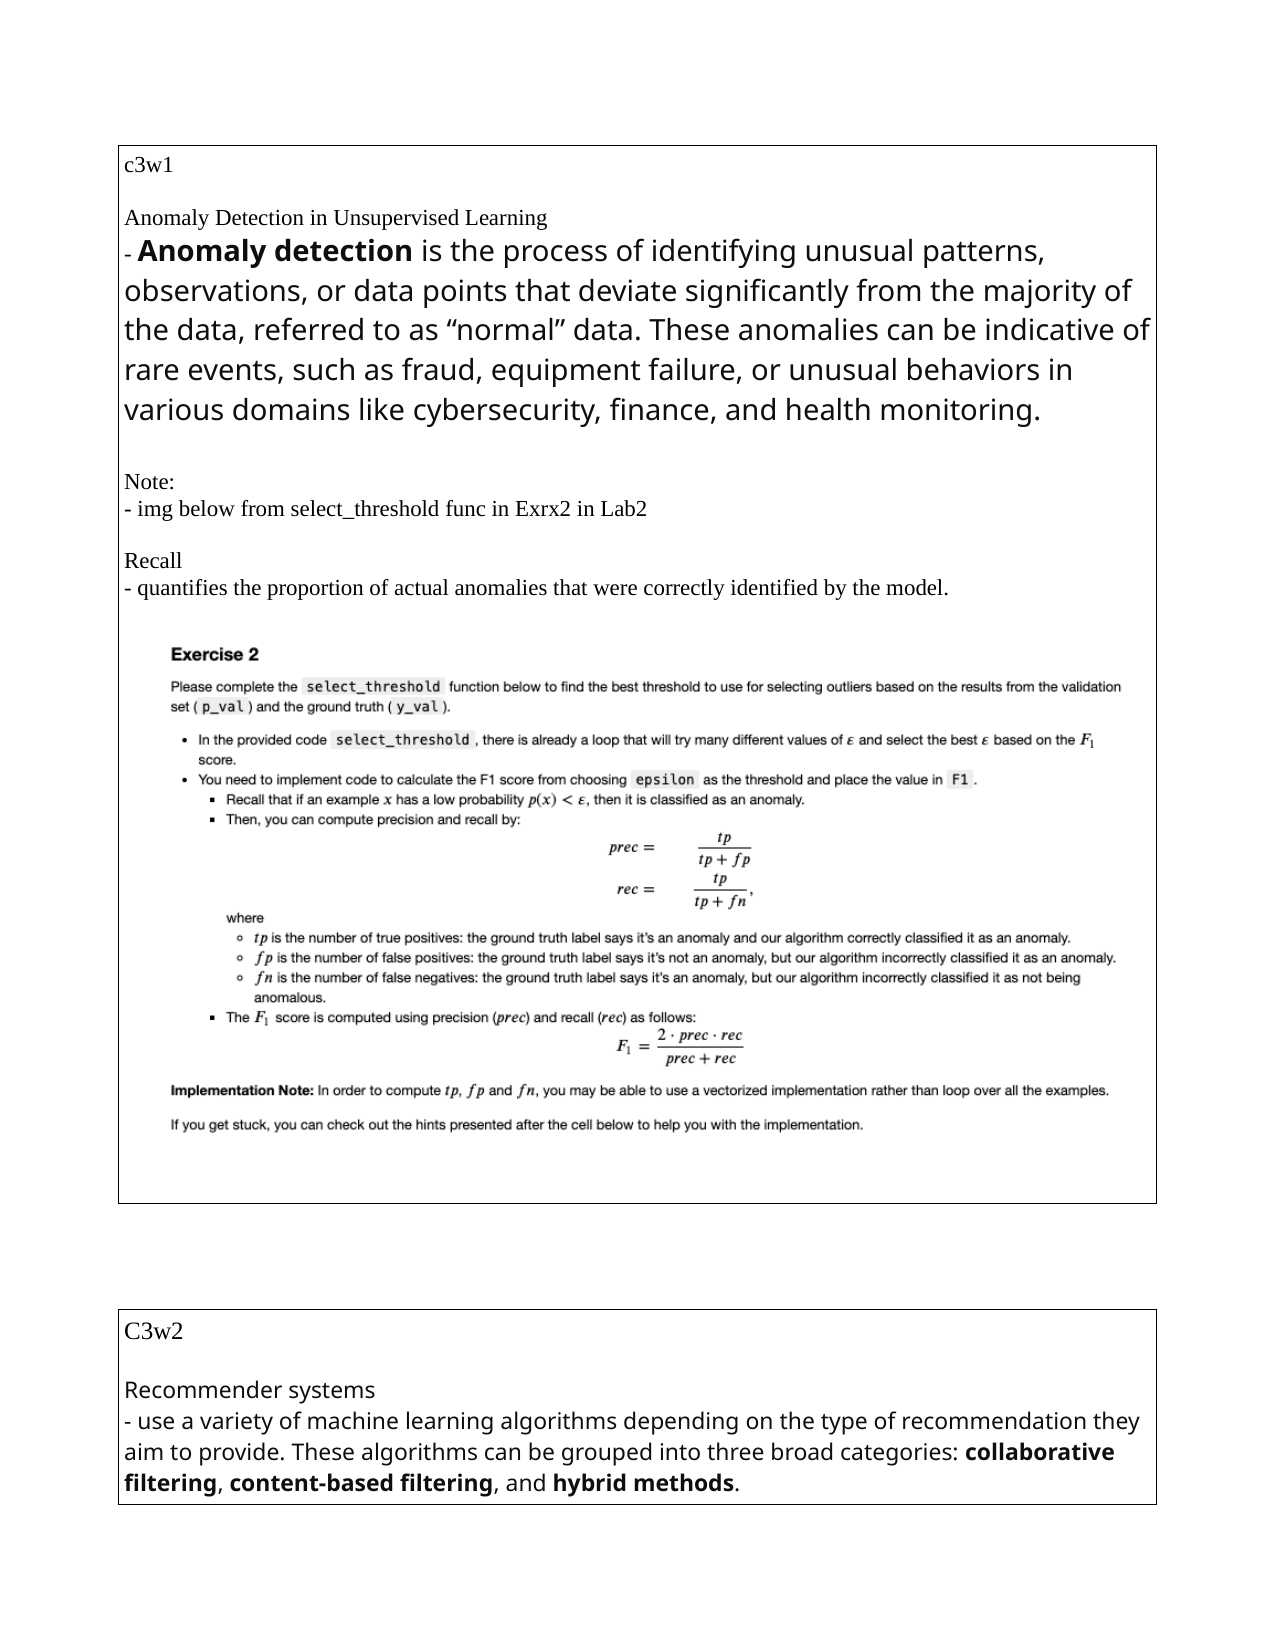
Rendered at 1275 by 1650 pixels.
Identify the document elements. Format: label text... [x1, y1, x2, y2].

table_header c3w1 Anomaly Detection in Unsupervised Learning - Anomaly detection is the process of identifying unusual patterns, observations, or data points that deviate significantly from the majority of the data, referred to as “normal” data. These anomalies can be indicative of rare events, such as fraud, equipment failure, or unusual behaviors in various domains like cybersecurity, finance, and health monitoring. Note: - img below from select_threshold func in Exrx2 in Lab2 Recall - quantifies the proportion of actual anomalies that were correctly identified by the model. [119, 146, 1156, 1203]
picture [147, 623, 1139, 1145]
table_header C3w2 Recommender systems - use a variety of machine learning algorithms depending on the type of recommendation they aim to provide. These algorithms can be grouped into three broad categories: collaborative filtering, content-based filtering, and hybrid methods. [119, 1310, 1156, 1504]
